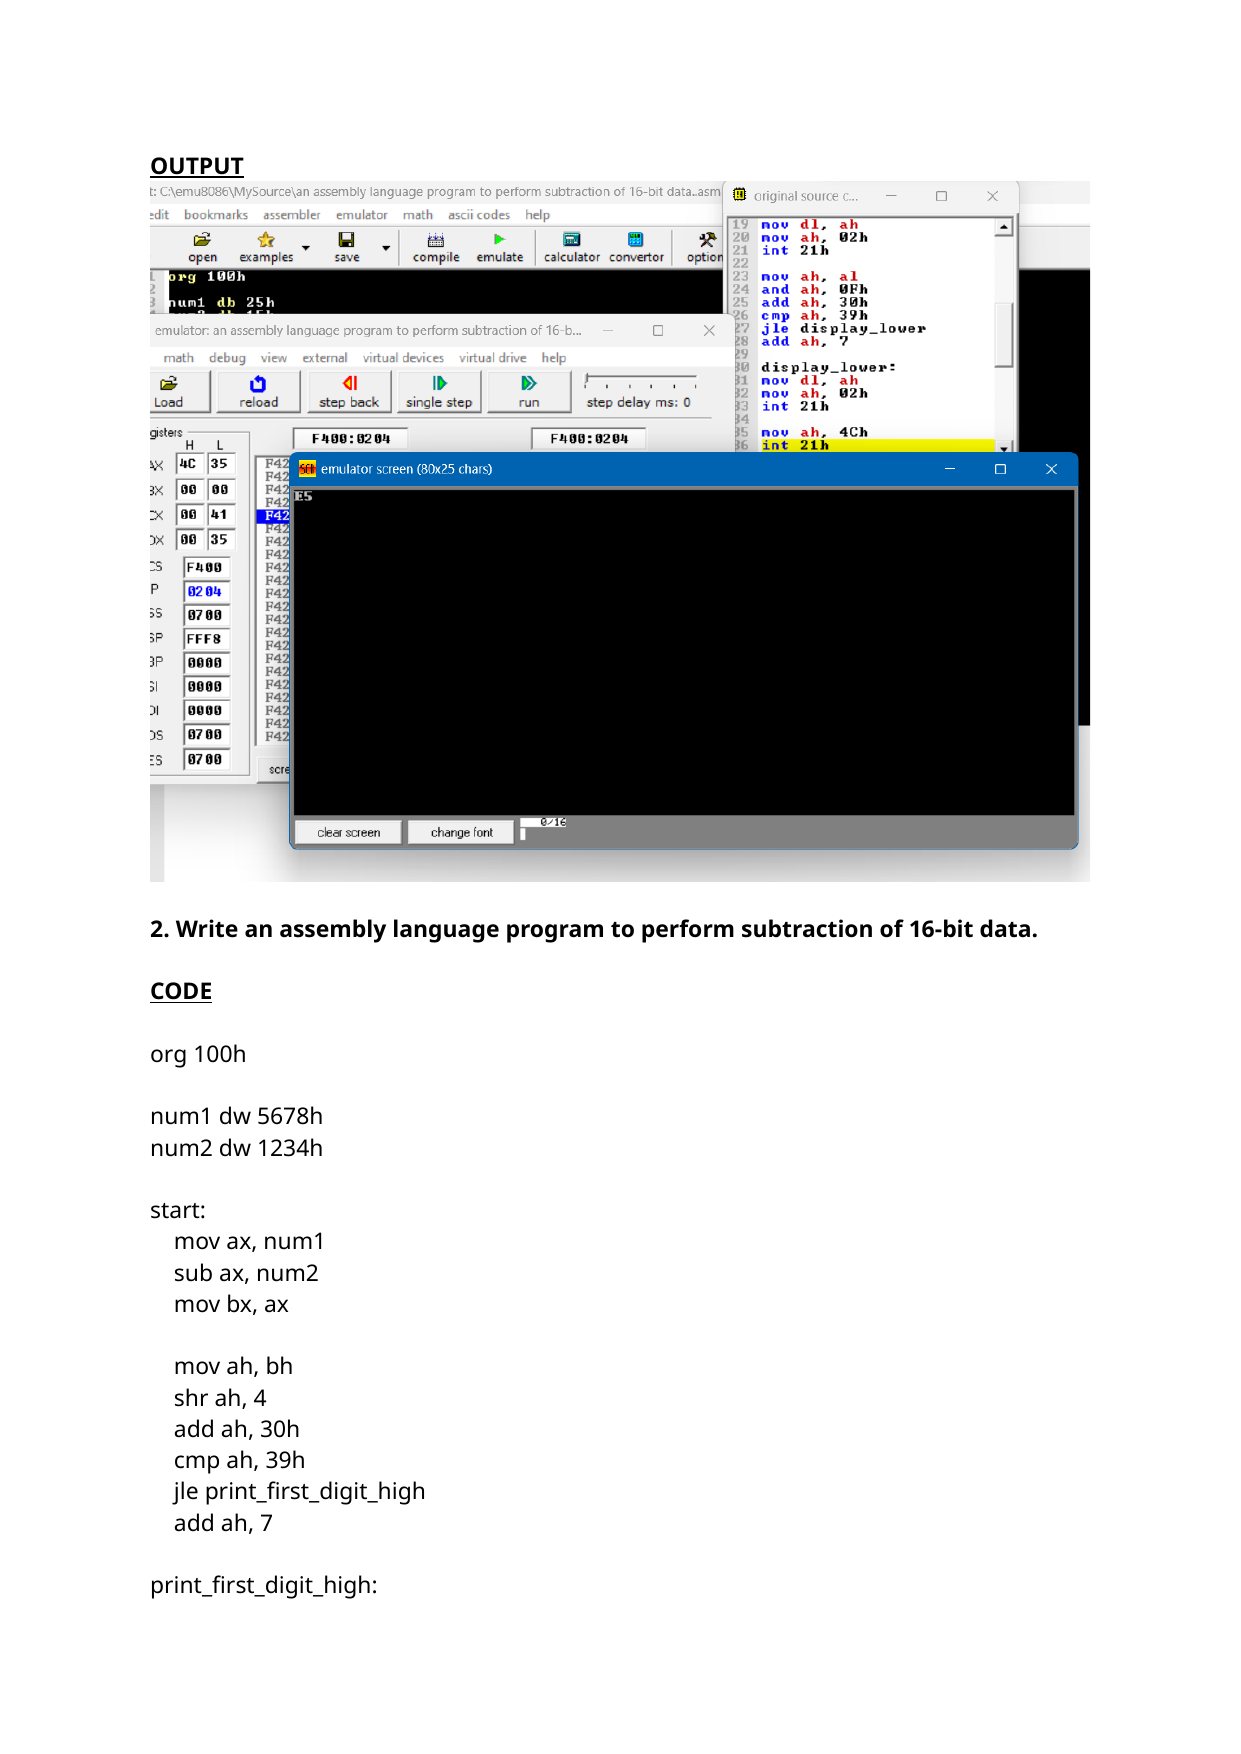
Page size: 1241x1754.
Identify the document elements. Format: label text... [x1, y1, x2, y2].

text start: [150, 1194, 1090, 1225]
text print_first_digit_high: [150, 1569, 1090, 1600]
text CODE org 100h [150, 944, 1090, 1069]
text 2. Write an assembly language program to perform subtraction of 16-bit data. [150, 882, 1090, 944]
text OUTPUT [150, 150, 1090, 181]
text num2 dw 1234h [150, 1132, 1090, 1163]
text sub ax, num2 [150, 1257, 1090, 1288]
text add ah, 7 [150, 1507, 1090, 1538]
text shr ah, 4 [150, 1382, 1090, 1413]
text num1 dw 5678h [150, 1100, 1090, 1132]
text mov ax, num1 [150, 1225, 1090, 1257]
text mov ah, bh [150, 1350, 1090, 1382]
picture [150, 181, 1091, 882]
text jle print_first_digit_high [150, 1475, 1090, 1507]
text add ah, 30h [150, 1413, 1090, 1444]
text mov bx, ax [150, 1288, 1090, 1319]
text cmp ah, 39h [150, 1444, 1090, 1475]
